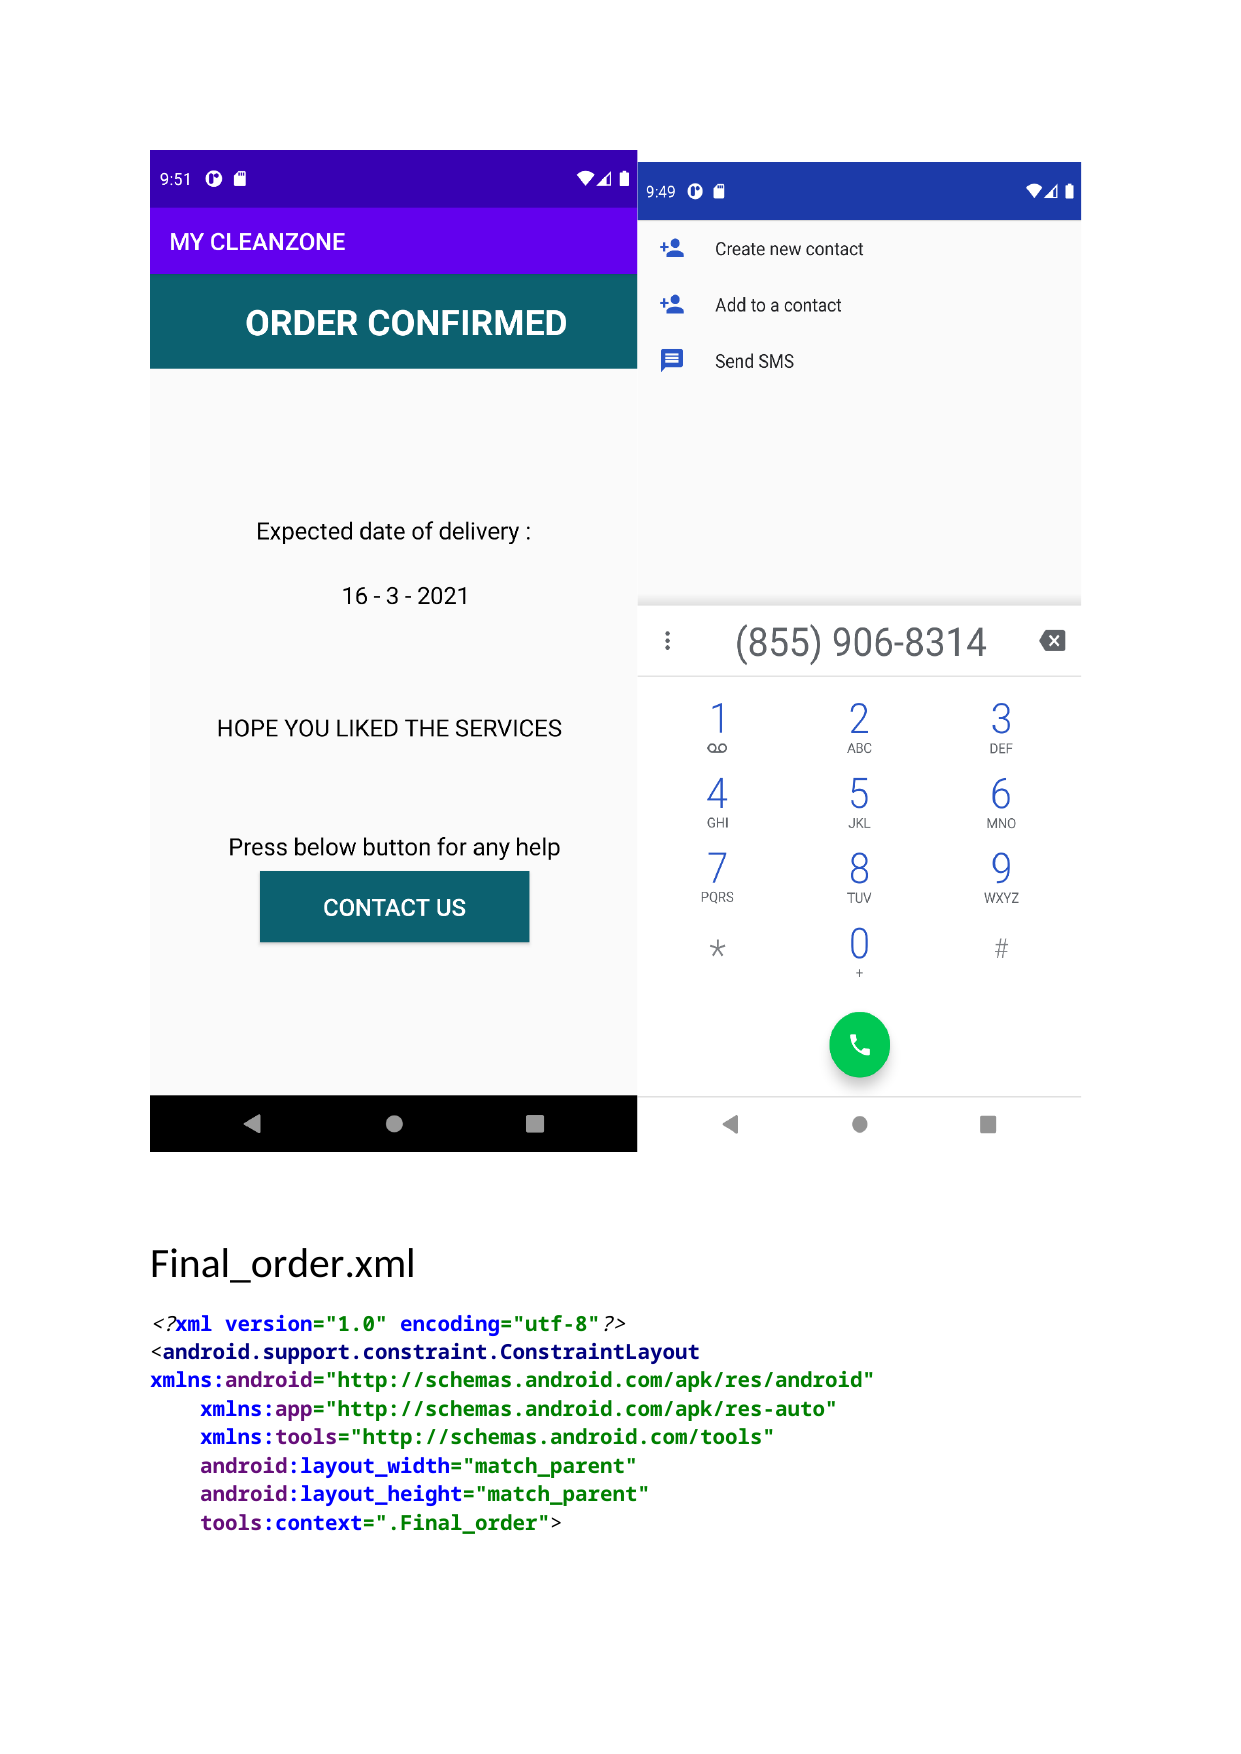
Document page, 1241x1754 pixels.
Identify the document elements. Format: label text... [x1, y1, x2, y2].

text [150, 1309, 1090, 1593]
text Final_order.xml [150, 1237, 1090, 1288]
